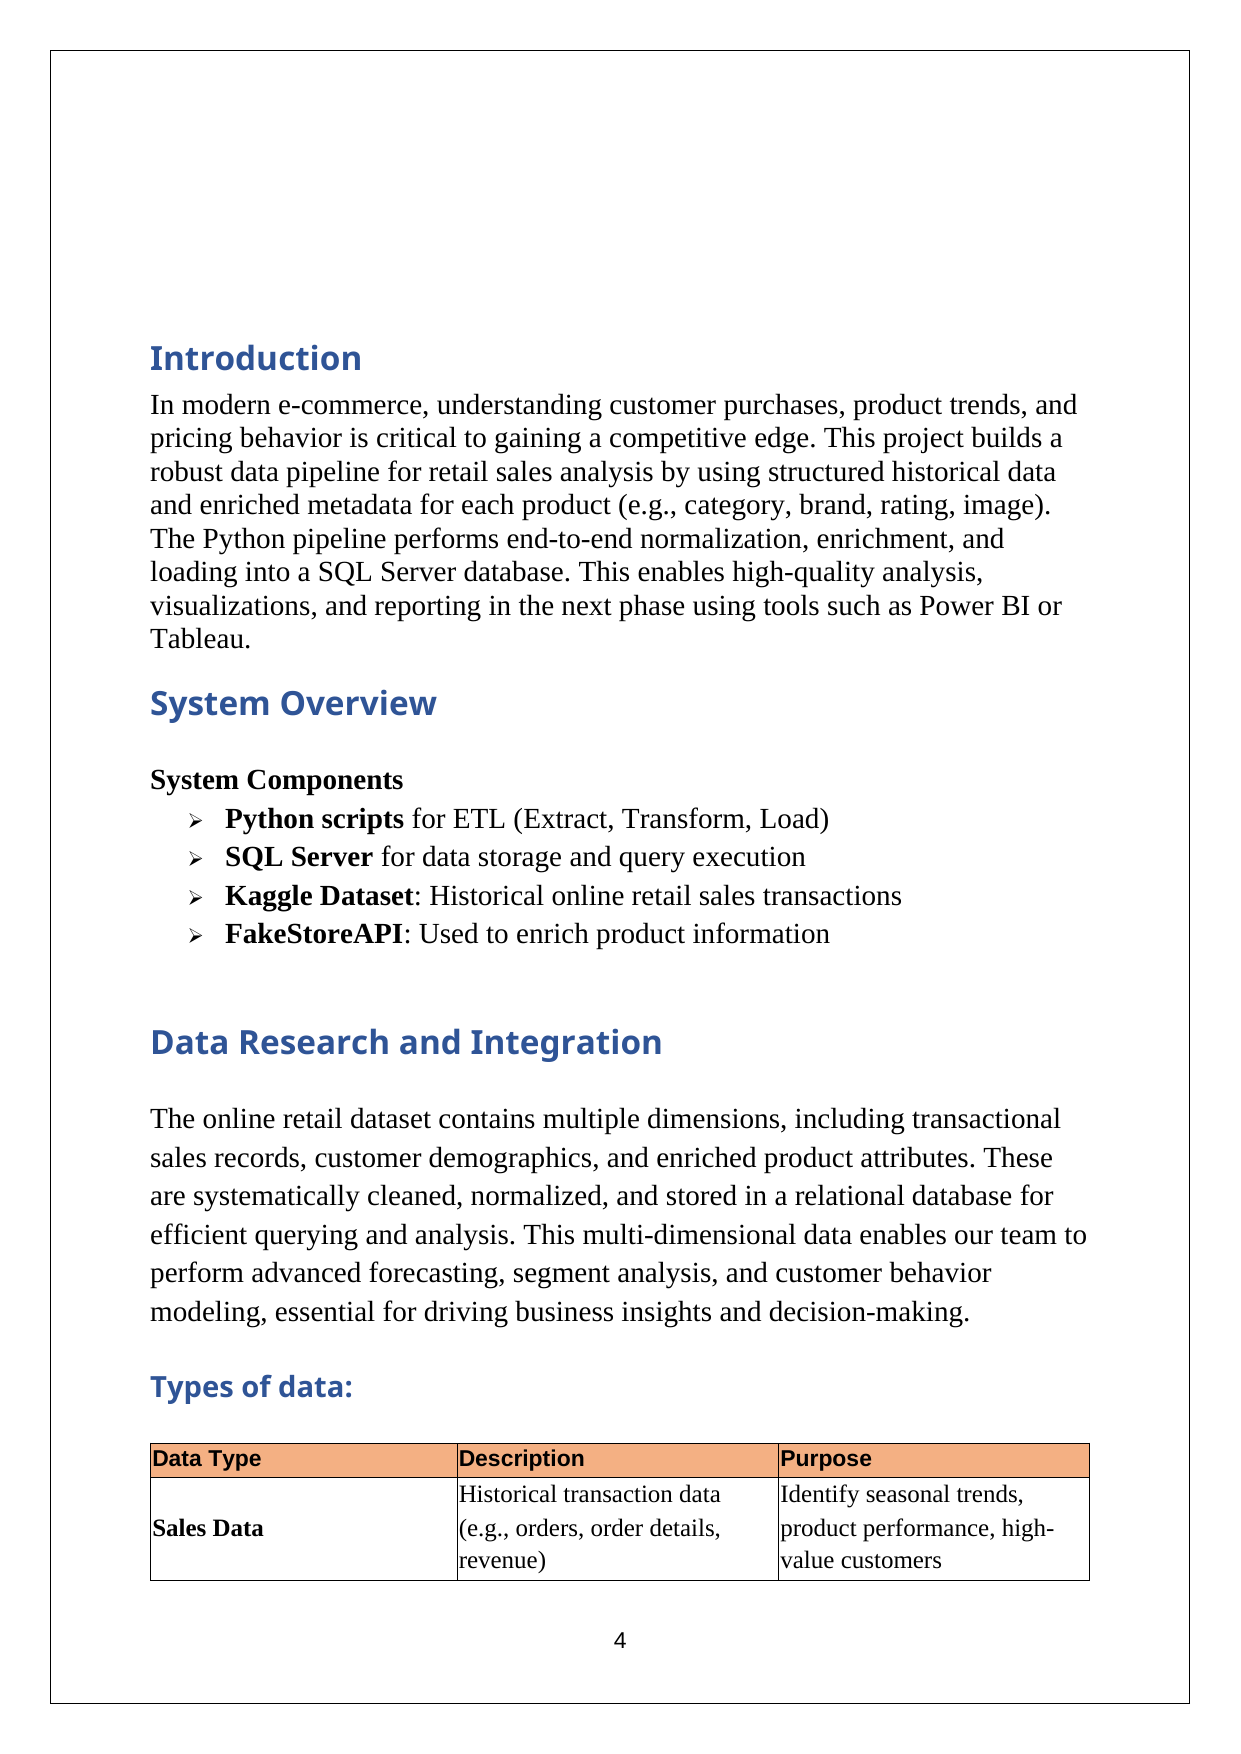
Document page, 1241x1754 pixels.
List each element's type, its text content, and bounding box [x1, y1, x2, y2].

table_header Purpose [779, 1444, 1089, 1477]
subtitle Data Research and Integration [150, 1019, 1090, 1064]
table_cell Historical transaction data (e.g., orders, order details, revenue) [458, 1478, 778, 1580]
table_cell Sales Data [151, 1478, 457, 1580]
table_header Description [458, 1444, 778, 1477]
subtitle System Overview [150, 680, 1090, 726]
list Kaggle Dataset: Historical online retail sales transactions [187, 878, 1090, 912]
subtitle Types of data: [150, 1367, 1090, 1406]
list SQL Server for data storage and query execution [187, 839, 1090, 873]
text The online retail dataset contains multiple dimensions, including transactional sales records, customer demographics, and enriched product attributes. These are systematically cleaned, normalized, and stored in a relational database for efficient querying and analysis. This multi-dimensional data enables our team to perform advanced forecasting, segment analysis, and customer behavior modeling, essential for driving business insights and decision-making. [150, 1101, 1090, 1327]
subtitle Introduction [150, 334, 1090, 380]
list Python scripts for ETL (Extract, Transform, Load) [187, 801, 1090, 834]
table_header Data Type [151, 1444, 457, 1477]
text System Components [150, 762, 1090, 796]
text In modern e-commerce, understanding customer purchases, product trends, and pricing behavior is critical to gaining a competitive edge. This project builds a robust data pipeline for retail sales analysis by using structured historical data and enriched metadata for each product (e.g., category, brand, rating, image). [150, 387, 1090, 521]
table_cell Identify seasonal trends, product performance, high-value customers [779, 1478, 1089, 1580]
text The Python pipeline performs end-to-end normalization, enrichment, and loading into a SQL Server database. This enables high-quality analysis, visualizations, and reporting in the next phase using tools such as Power BI or Tableau. [150, 521, 1090, 655]
list FakeStoreAPI: Used to enrich product information [187, 917, 1090, 950]
